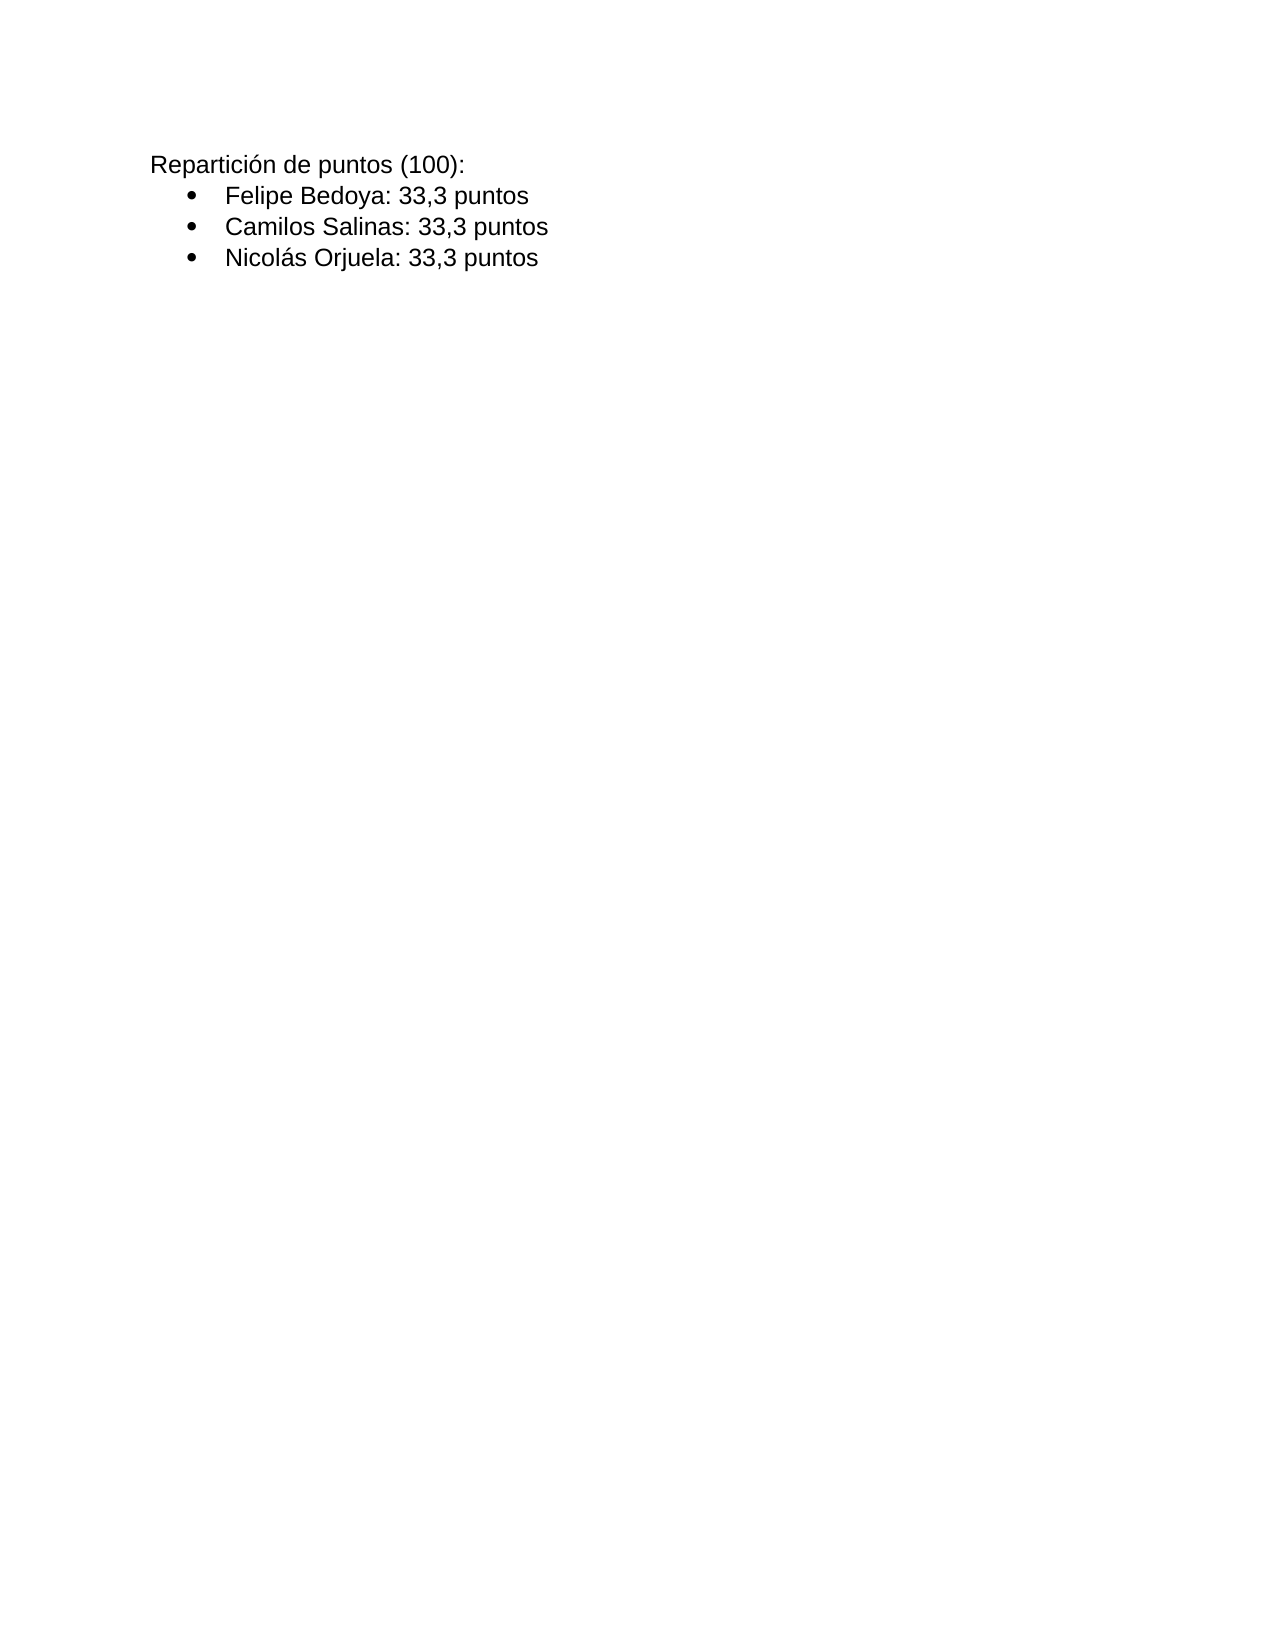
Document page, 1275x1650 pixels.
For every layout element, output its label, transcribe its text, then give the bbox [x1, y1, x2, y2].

list Camilos Salinas: 33,3 puntos [187, 212, 1125, 241]
text Repartición de puntos (100): [150, 150, 1125, 179]
list Felipe Bedoya: 33,3 puntos [187, 181, 1125, 210]
list Nicolás Orjuela: 33,3 puntos [187, 243, 1125, 272]
